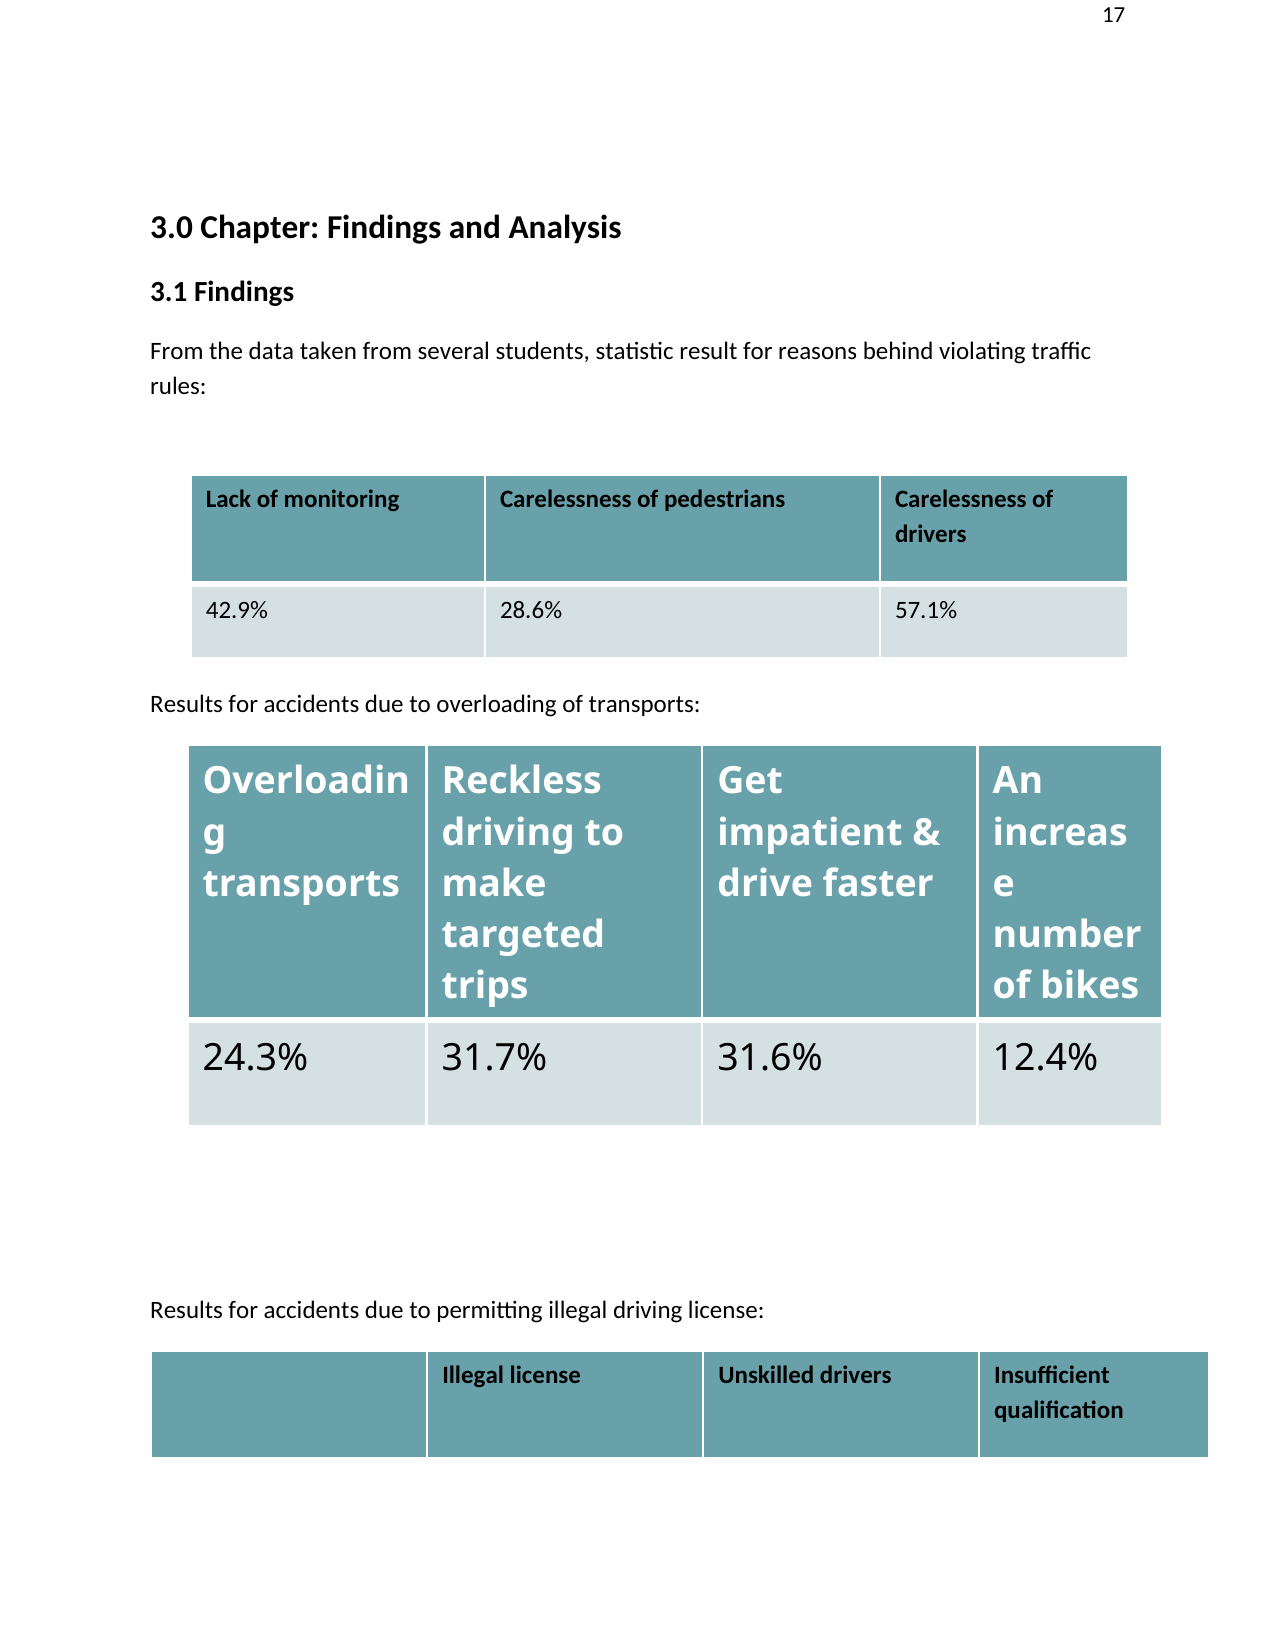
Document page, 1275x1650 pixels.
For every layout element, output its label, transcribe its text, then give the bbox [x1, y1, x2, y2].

table_cell 24.3% [189, 1023, 425, 1125]
text Results for accidents due to permitting illegal driving license: [150, 1294, 1125, 1325]
text Results for accidents due to overloading of transports: [150, 593, 1125, 719]
table_header Get impatient & drive faster [703, 746, 976, 1017]
table_cell 57.1% [881, 587, 1127, 657]
table_header Insufficient qualification [980, 1352, 1208, 1457]
table_cell 42.9% [192, 587, 484, 657]
table_cell 12.4% [979, 1023, 1161, 1125]
table_header Carelessness of drivers [881, 476, 1127, 581]
table_header Illegal license [428, 1352, 702, 1457]
table_header Overloading transports [189, 746, 425, 1017]
table_header Reckless driving to make targeted trips [428, 746, 701, 1017]
table_cell 31.6% [703, 1023, 976, 1125]
table_header An increase number of bikes [979, 746, 1161, 1017]
text 3.1 Findings [150, 273, 1125, 309]
table_header Lack of monitoring [192, 476, 484, 581]
text 3.0 Chapter: Findings and Analysis [150, 206, 1125, 247]
text From the data taken from several students, statistic result for reasons behind violating traffic rules: [150, 335, 1125, 401]
table_header Carelessness of pedestrians [486, 476, 879, 581]
table_header [152, 1352, 426, 1457]
table_header Unskilled drivers [704, 1352, 978, 1457]
table_cell 28.6% [486, 587, 879, 657]
table_cell 31.7% [428, 1023, 701, 1125]
